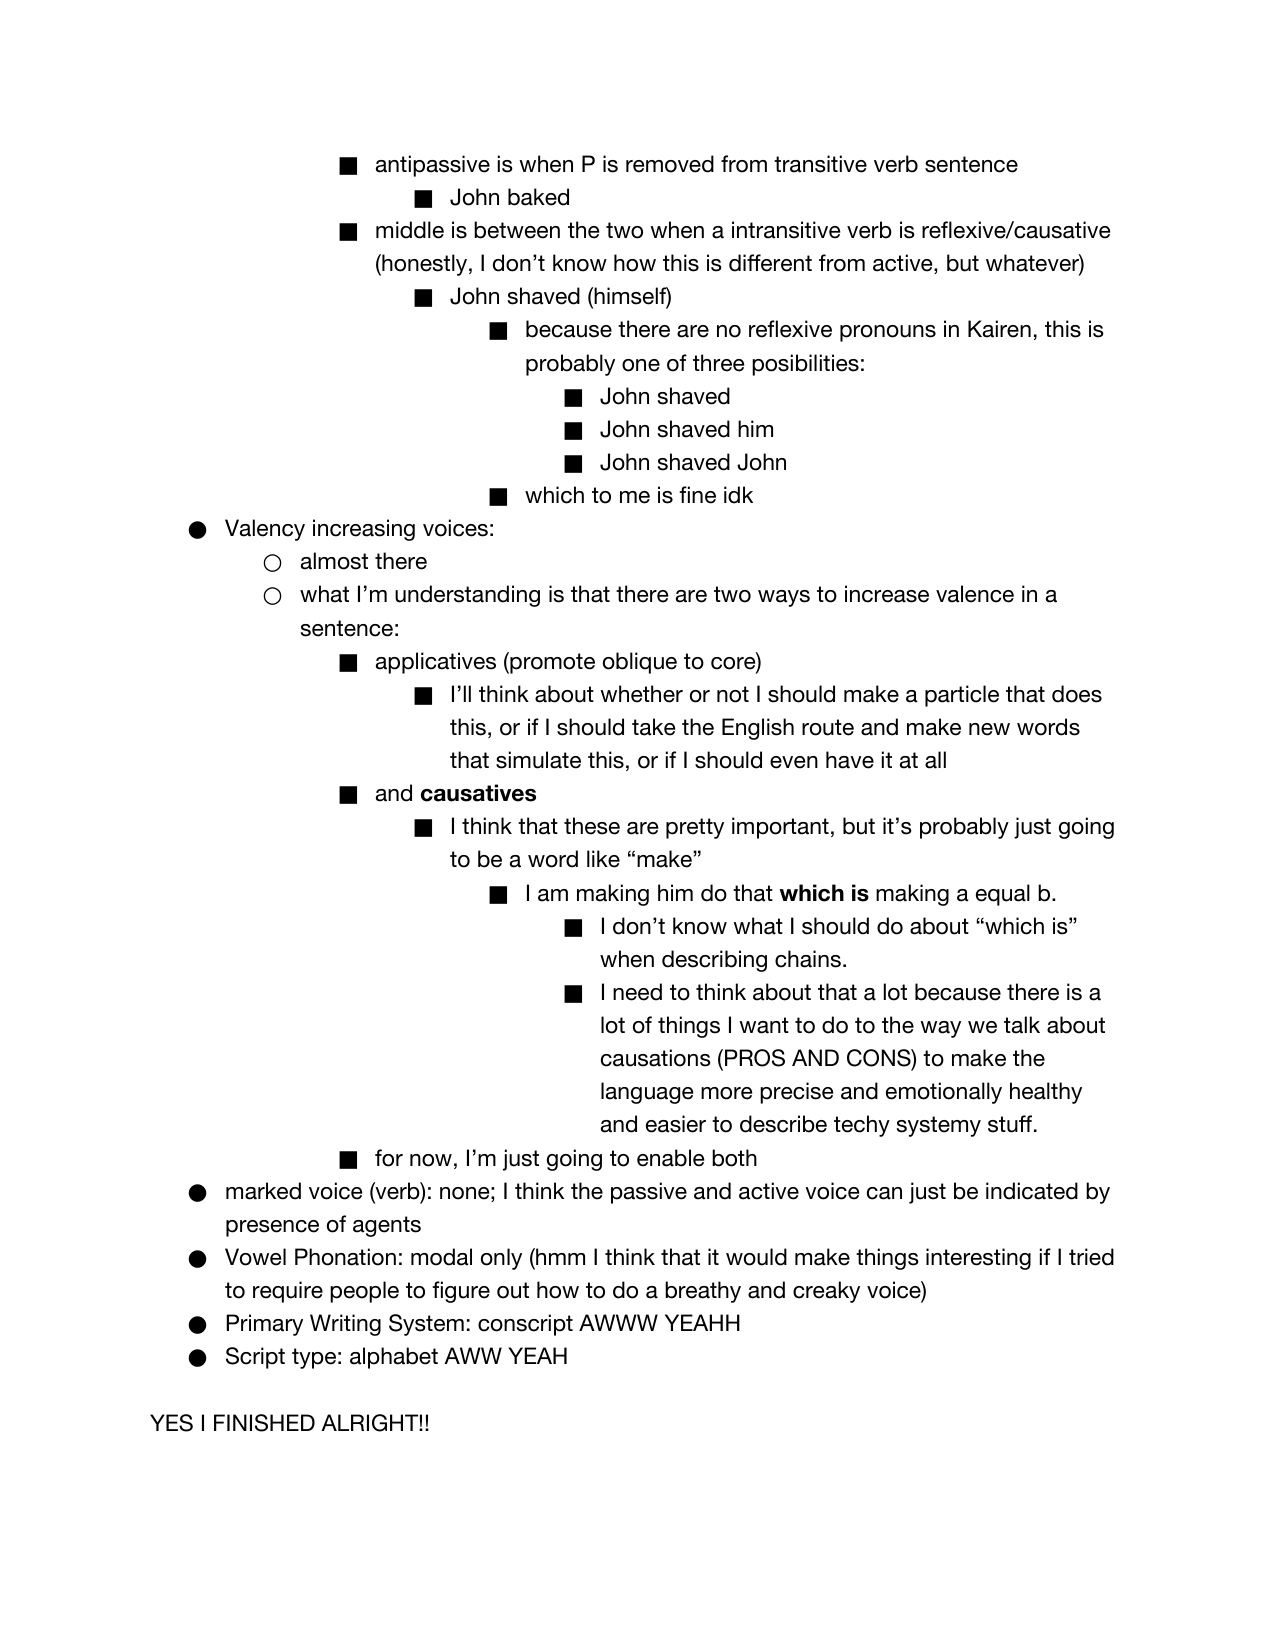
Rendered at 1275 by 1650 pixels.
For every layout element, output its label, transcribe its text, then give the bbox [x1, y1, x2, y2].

list middle is between the two when a intransitive verb is reflexive/causative (honestly, I don’t know how this is different from active, but whatever) [337, 216, 1125, 278]
list almost there [262, 547, 1125, 576]
list what I’m understanding is that there are two ways to increase valence in a sentence: [262, 581, 1125, 643]
list antipassive is when P is removed from transitive verb sentence [337, 150, 1125, 179]
list I don’t know what I should do about “which is” when describing chains. [562, 912, 1125, 974]
list applicatives (promote oblique to core) [337, 647, 1125, 676]
list John shaved [562, 382, 1125, 411]
list which to me is fine idk [487, 481, 1125, 510]
list I need to think about that a lot because there is a lot of things I want to do to the way we talk about causations (PROS AND CONS) to make the language more precise and emotionally healthy and easier to describe techy systemy stuff. [562, 978, 1125, 1139]
list John shaved him [562, 415, 1125, 444]
list I am making him do that which is making a equal b. [487, 879, 1125, 908]
list John shaved John [562, 448, 1125, 477]
list John baked [412, 183, 1125, 212]
list because there are no reflexive pronouns in Kairen, this is probably one of three posibilities: [487, 316, 1125, 378]
list Script type: alphabet AWW YEAH [187, 1342, 1125, 1371]
list Vowel Phonation: modal only (hmm I think that it would make things interesting if I tried to require people to figure out how to do a breathy and creaky voice) [187, 1243, 1125, 1305]
list and causatives [337, 779, 1125, 808]
list for now, I’m just going to enable both [337, 1144, 1125, 1173]
list marked voice (verb): none; I think the passive and active voice can just be indicated by presence of agents [187, 1177, 1125, 1239]
list John shaved (himself) [412, 282, 1125, 311]
list Primary Writing System: conscript AWWW YEAHH [187, 1309, 1125, 1338]
list I think that these are pretty important, but it’s probably just going to be a word like “make” [412, 812, 1125, 874]
list Valency increasing voices: [187, 514, 1125, 543]
list I’ll think about whether or not I should make a particle that does this, or if I should take the English route and make new words that simulate this, or if I should even have it at all [412, 680, 1125, 775]
text YES I FINISHED ALRIGHT!! [150, 1409, 1125, 1438]
